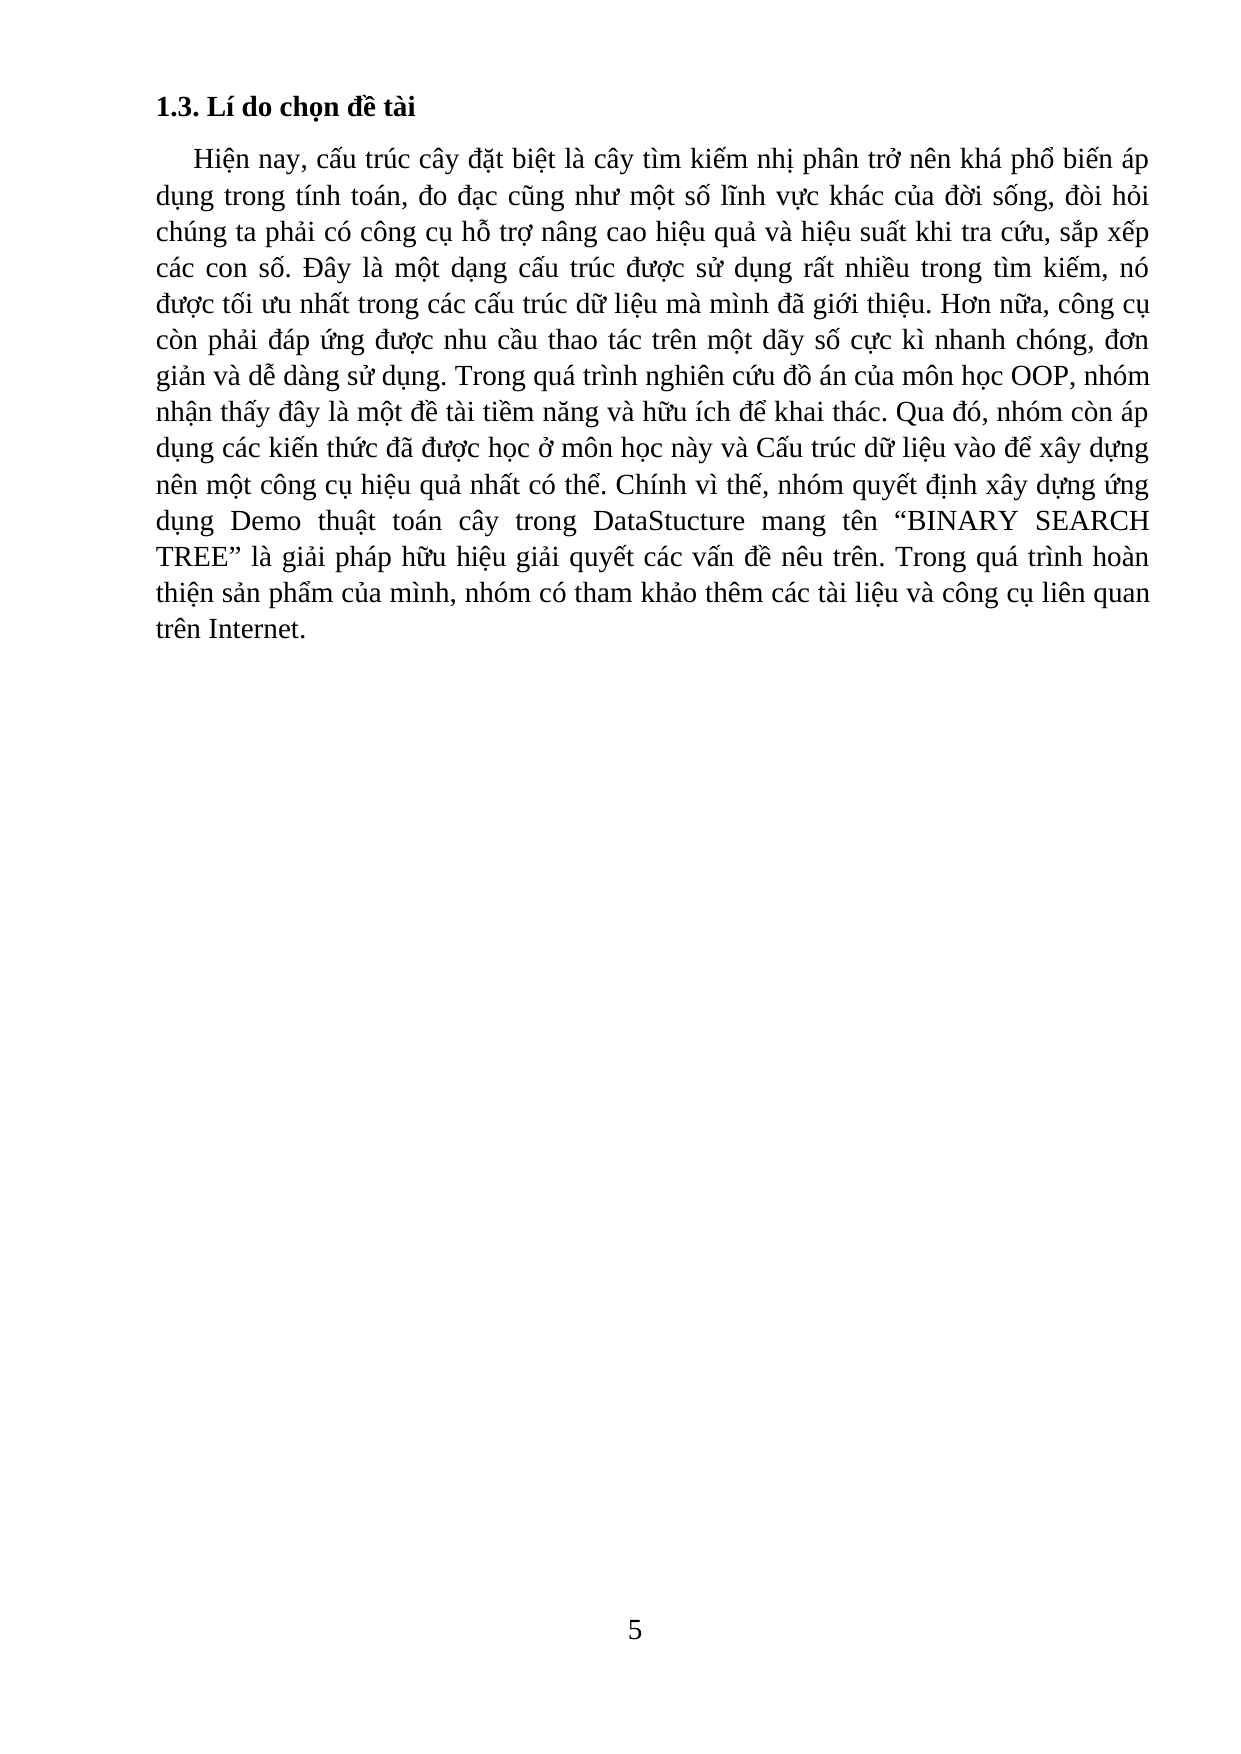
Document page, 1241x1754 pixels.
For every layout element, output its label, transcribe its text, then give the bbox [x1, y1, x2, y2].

list Lí do chọn đề tài [156, 89, 1152, 122]
text Hiện nay, cấu trúc cây đặt biệt là cây tìm kiếm nhị phân trở nên khá phổ biến áp dụng trong tính toán, đo đạc cũng như một số lĩnh vực khác của đời sống, đòi hỏi chúng ta phải có công cụ hỗ trợ nâng cao hiệu quả và hiệu suất khi tra cứu, sắp xếp các con số. Đây là một dạng cấu trúc được sử dụng rất nhiều trong tìm kiếm, nó được tối ưu nhất trong các cấu trúc dữ liệu mà mình đã giới thiệu. Hơn nữa, công cụ còn phải đáp ứng được nhu cầu thao tác trên một dãy số cực kì nhanh chóng, đơn giản và dễ dàng sử dụng. Trong quá trình nghiên cứu đồ án của môn học OOP, nhóm nhận thấy đây là một đề tài tiềm năng và hữu ích để khai thác. Qua đó, nhóm còn áp dụng các kiến thức đã được học ở môn học này và Cấu trúc dữ liệu vào để xây dựng nên một công cụ hiệu quả nhất có thể. Chính vì thế, nhóm quyết định xây dựng ứng dụng Demo thuật toán cây trong DataStucture mang tên “BINARY SEARCH TREE” là giải pháp hữu hiệu giải quyết các vấn đề nêu trên. Trong quá trình hoàn thiện sản phẩm của mình, nhóm có tham khảo thêm các tài liệu và công cụ liên quan trên Internet. [156, 141, 1152, 645]
